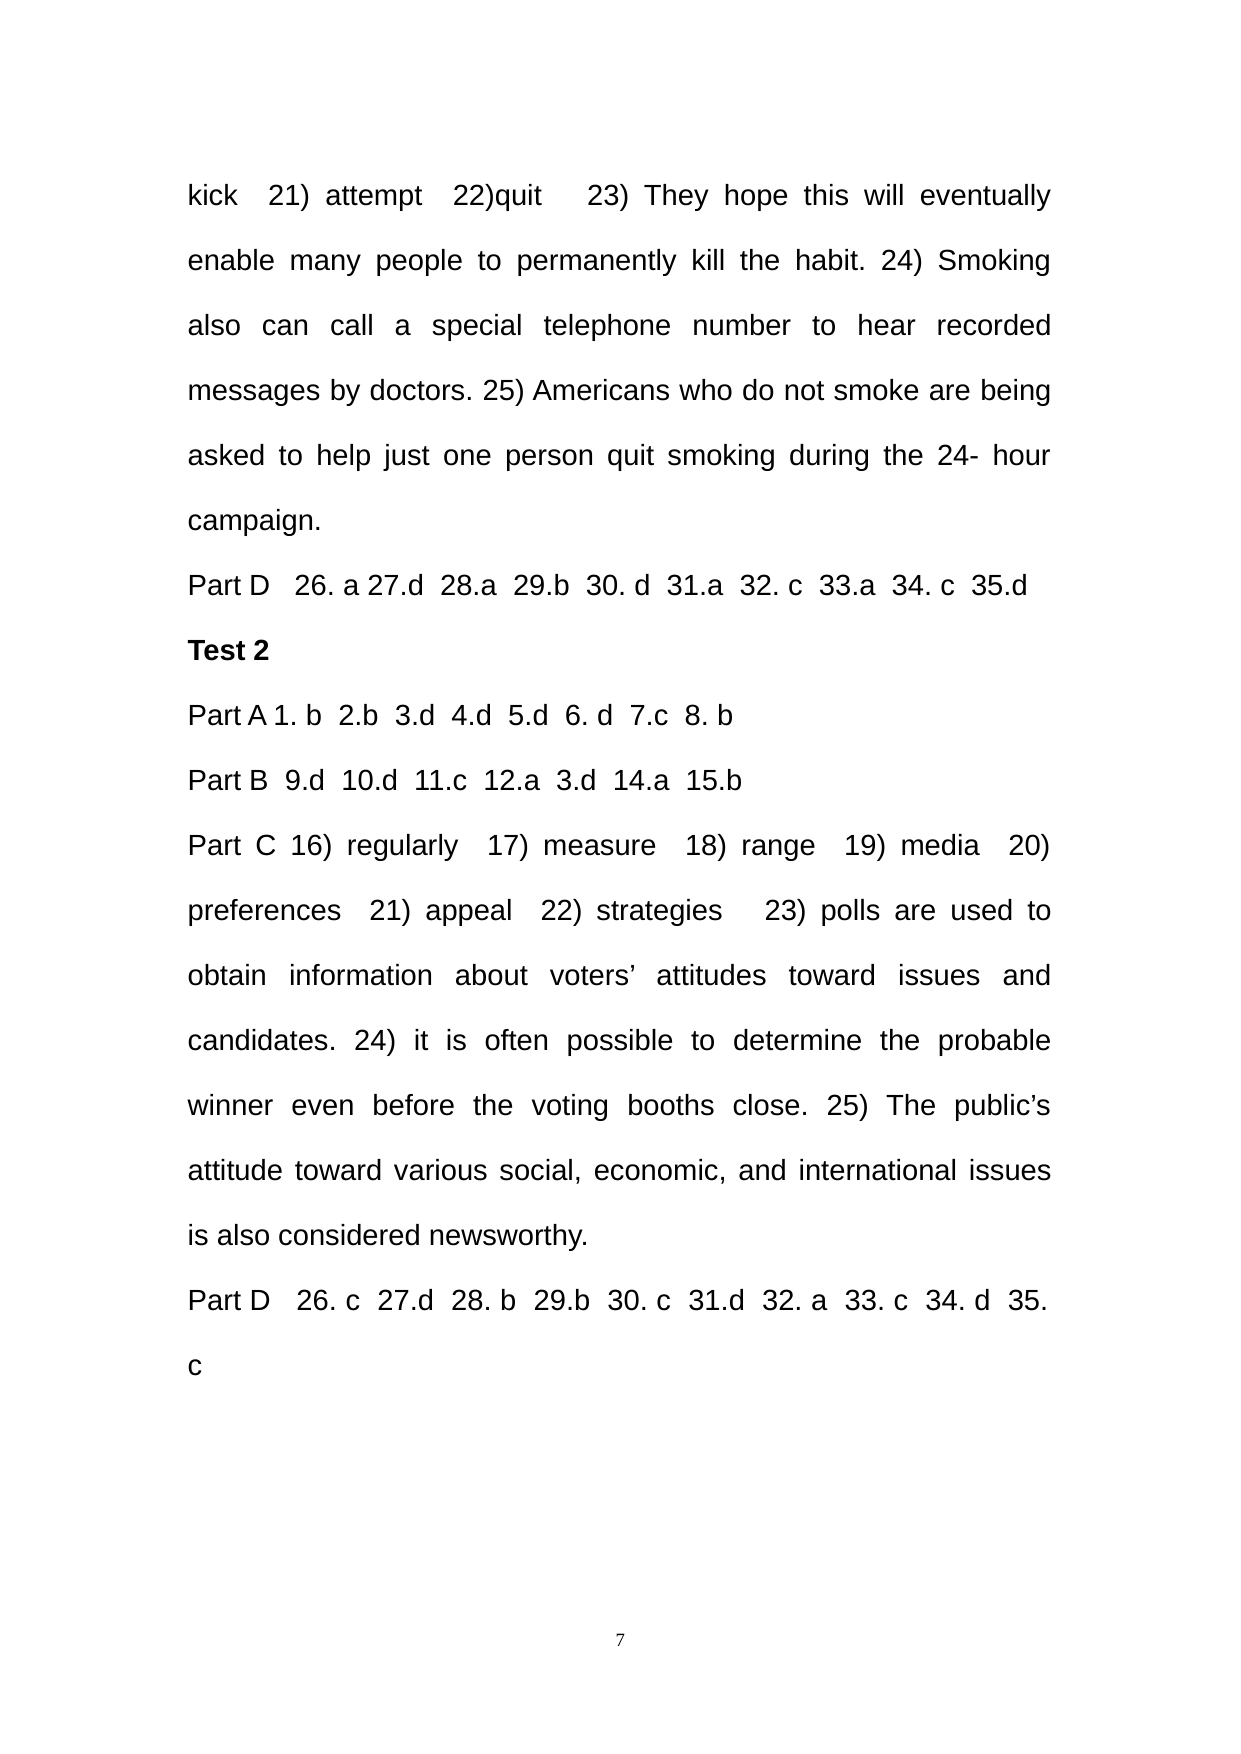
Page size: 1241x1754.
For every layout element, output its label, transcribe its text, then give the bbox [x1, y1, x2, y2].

text Part B 9.d 10.d 11.c 12.a 3.d 14.a 15.b [187, 747, 1053, 812]
text Part D 26. c 27.d 28. b 29.b 30. c 31.d 32. a 33. c 34. d 35. c [187, 1267, 1053, 1397]
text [187, 162, 1053, 552]
text Test 2 [187, 617, 1053, 682]
text Part D 26. a 27.d 28.a 29.b 30. d 31.a 32. c 33.a 34. c 35.d [187, 552, 1053, 617]
text Part A 1. b 2.b 3.d 4.d 5.d 6. d 7.c 8. b [187, 682, 1053, 747]
text Part C 16) regularly 17) measure 18) range 19) media 20) preferences 21) appeal 22) strategies 23) polls are used to obtain information about voters’ attitudes toward issues and candidates. 24) it is often possible to determine the probable winner even before the voting booths close. 25) The public’s attitude toward various social, economic, and international issues is also considered newsworthy. [187, 812, 1053, 1267]
